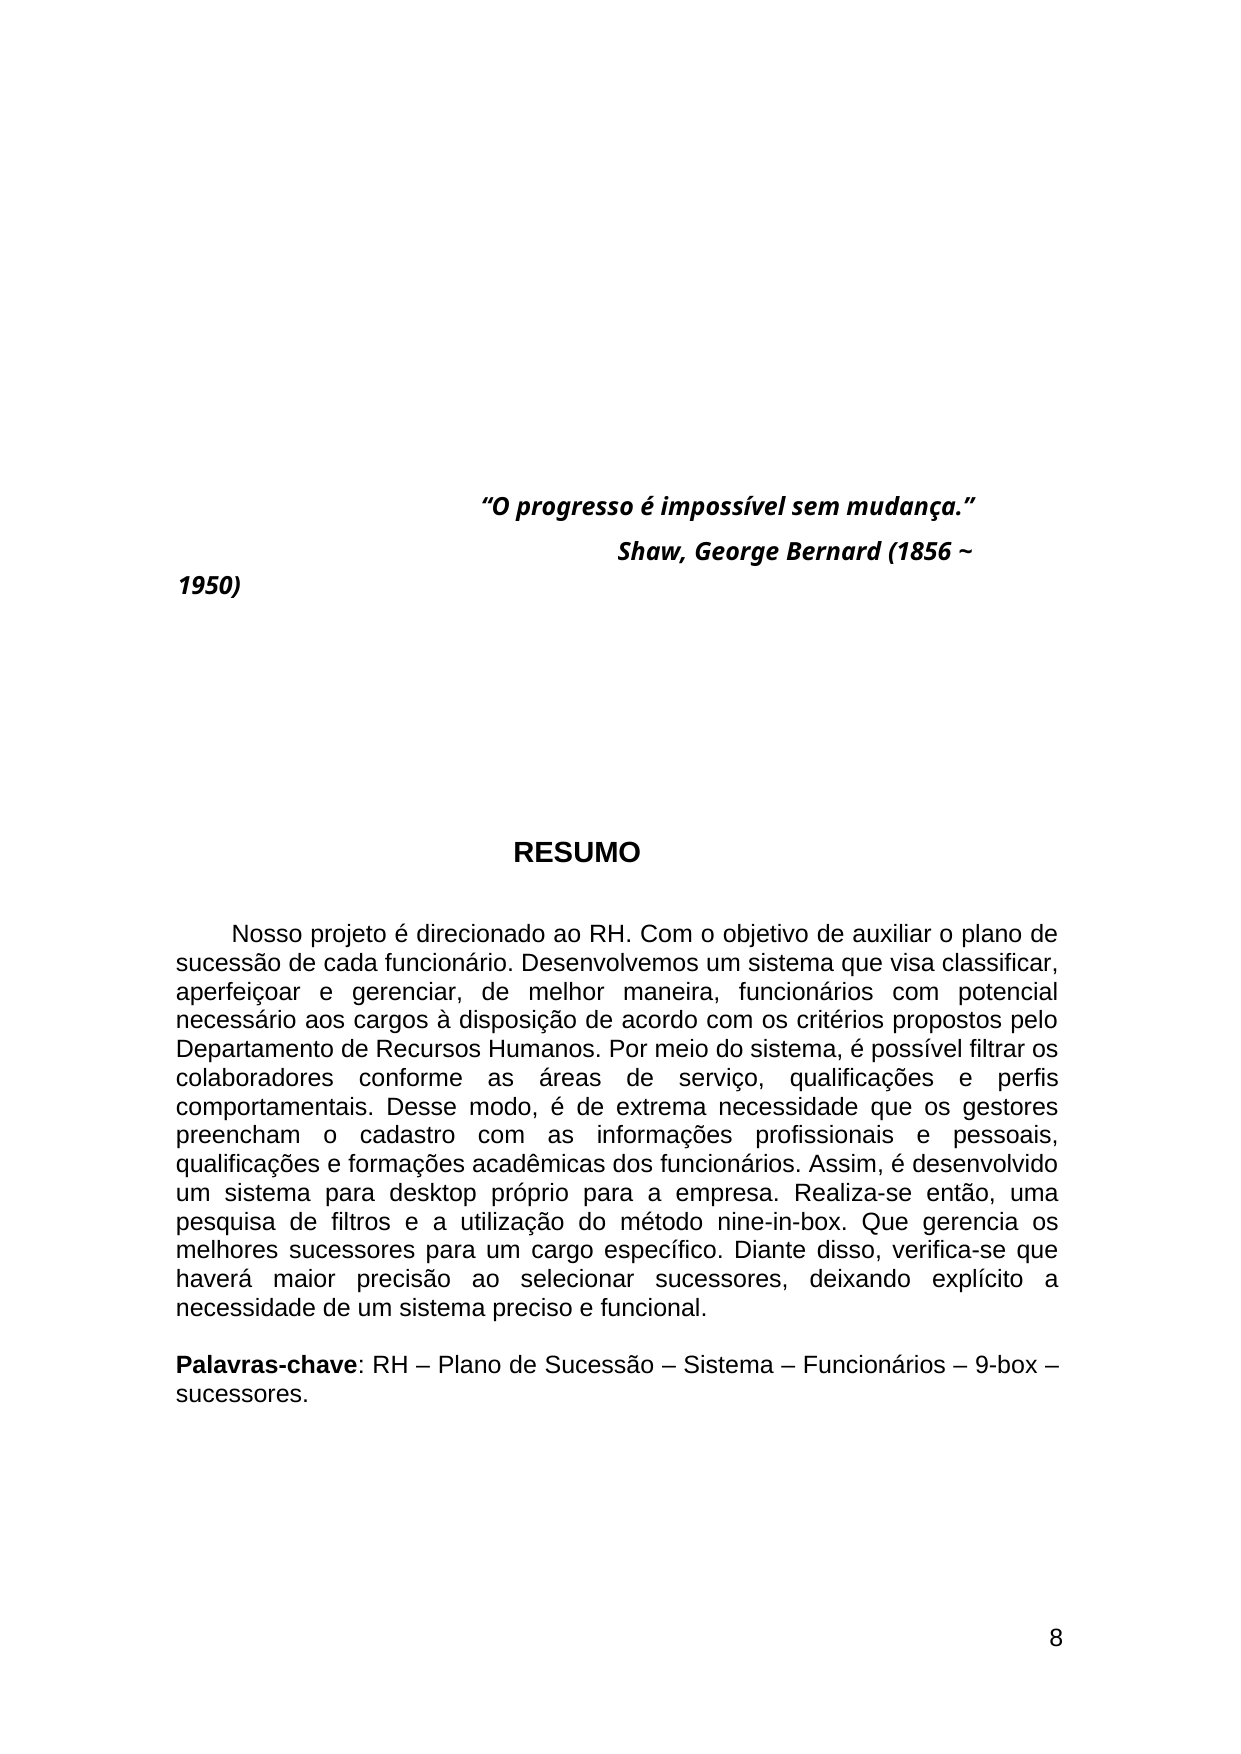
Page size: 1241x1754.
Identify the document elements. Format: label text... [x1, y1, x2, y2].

text Nosso projeto é direcionado ao RH. Com o objetivo de auxiliar o plano de sucessão de cada funcionário. Desenvolvemos um sistema que visa classificar, aperfeiçoar e gerenciar, de melhor maneira, funcionários com potencial necessário aos cargos à disposição de acordo com os critérios propostos pelo Departamento de Recursos Humanos. Por meio do sistema, é possível filtrar os colaboradores conforme as áreas de serviço, qualificações e perfis comportamentais. Desse modo, é de extrema necessidade que os gestores preencham o cadastro com as informações profissionais e pessoais, qualificações e formações acadêmicas dos funcionários. Assim, é desenvolvido um sistema para desktop próprio para a empresa. Realiza-se então, uma pesquisa de filtros e a utilização do método nine-in-box. Que gerencia os melhores sucessores para um cargo específico. Diante disso, verifica-se que haverá maior precisão ao selecionar sucessores, deixando explícito a necessidade de um sistema preciso e funcional. [176, 919, 1060, 1321]
text “O progresso é impossível sem mudança.” [177, 489, 977, 523]
text Shaw, George Bernard (1856 ~ 1950) [177, 533, 977, 602]
text RESUMO [177, 835, 977, 868]
text Palavras-chave: RH – Plano de Sucessão – Sistema – Funcionários – 9-box – sucessores. [176, 1350, 1060, 1408]
